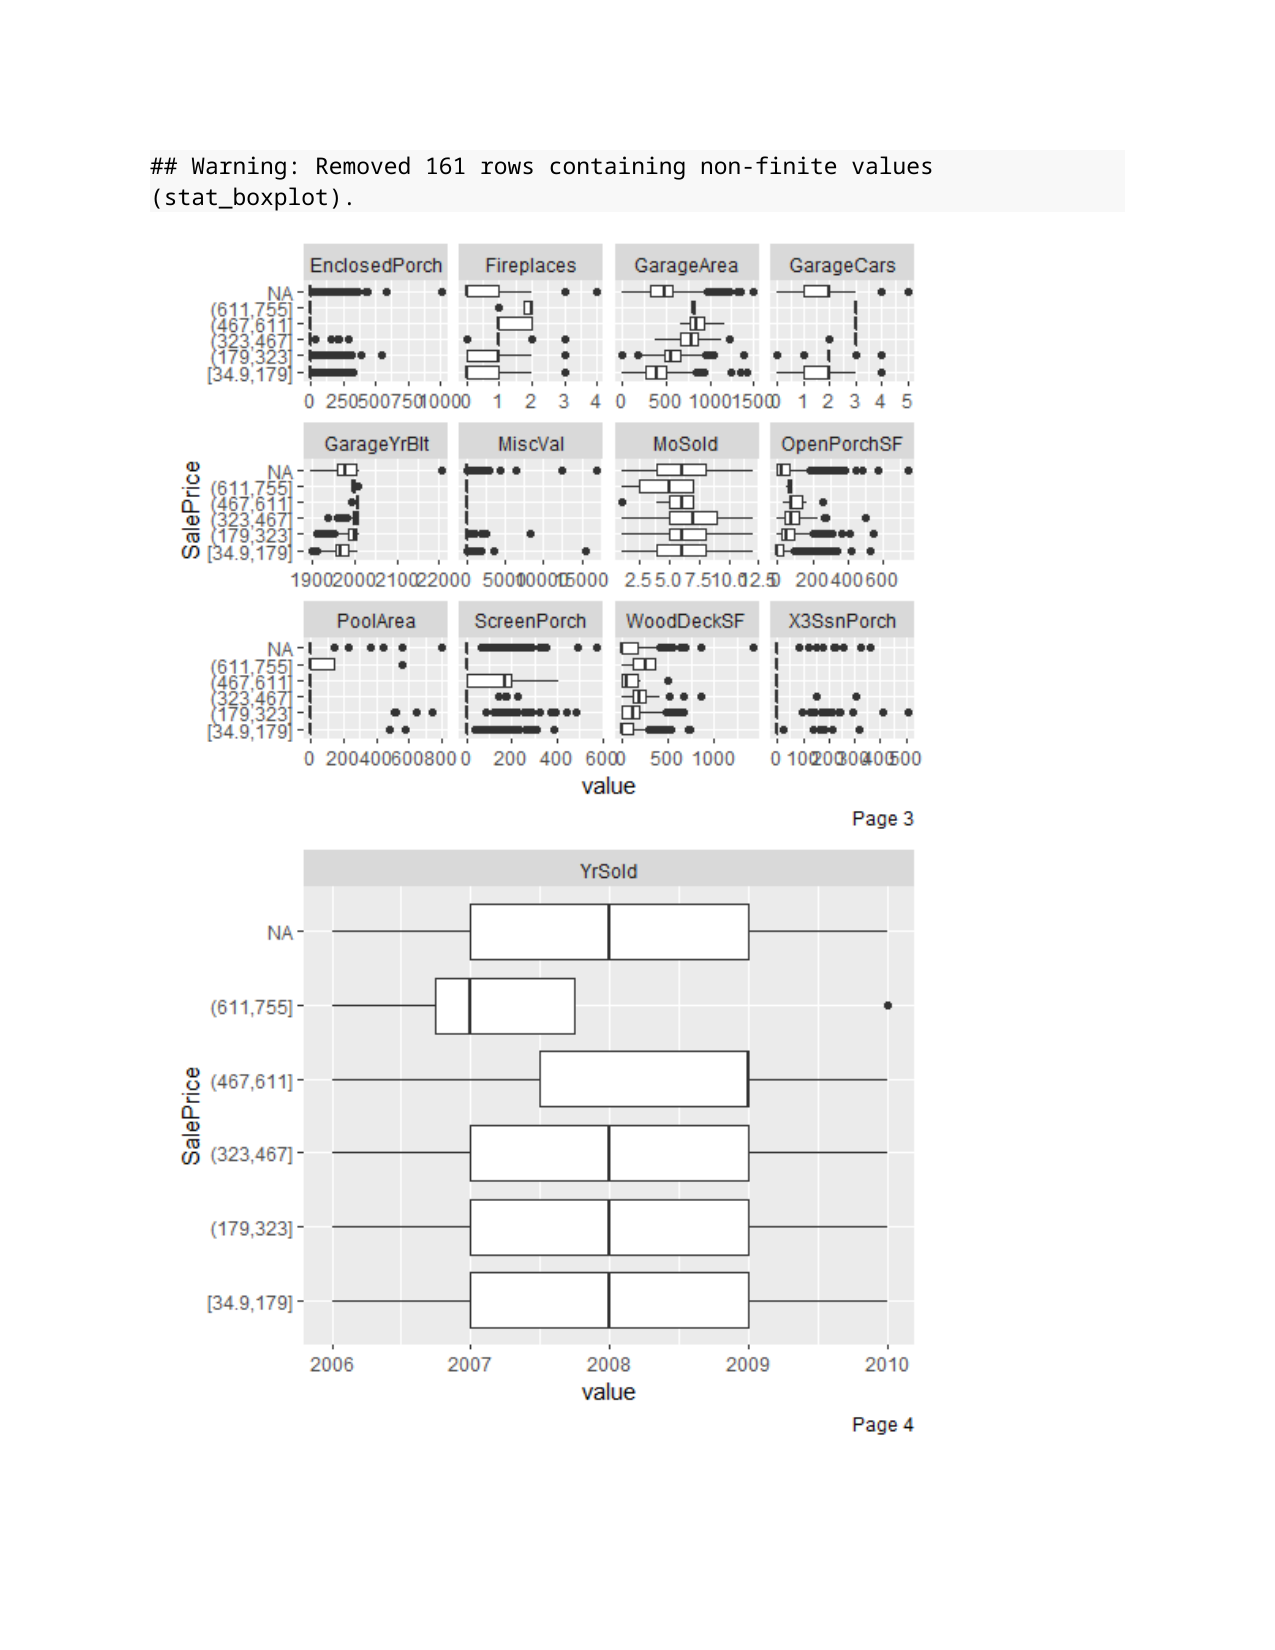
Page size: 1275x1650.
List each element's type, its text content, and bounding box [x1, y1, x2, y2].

text ## Warning: Removed 161 rows containing non-finite values (stat_boxplot). [150, 150, 1125, 212]
picture [168, 233, 927, 1446]
